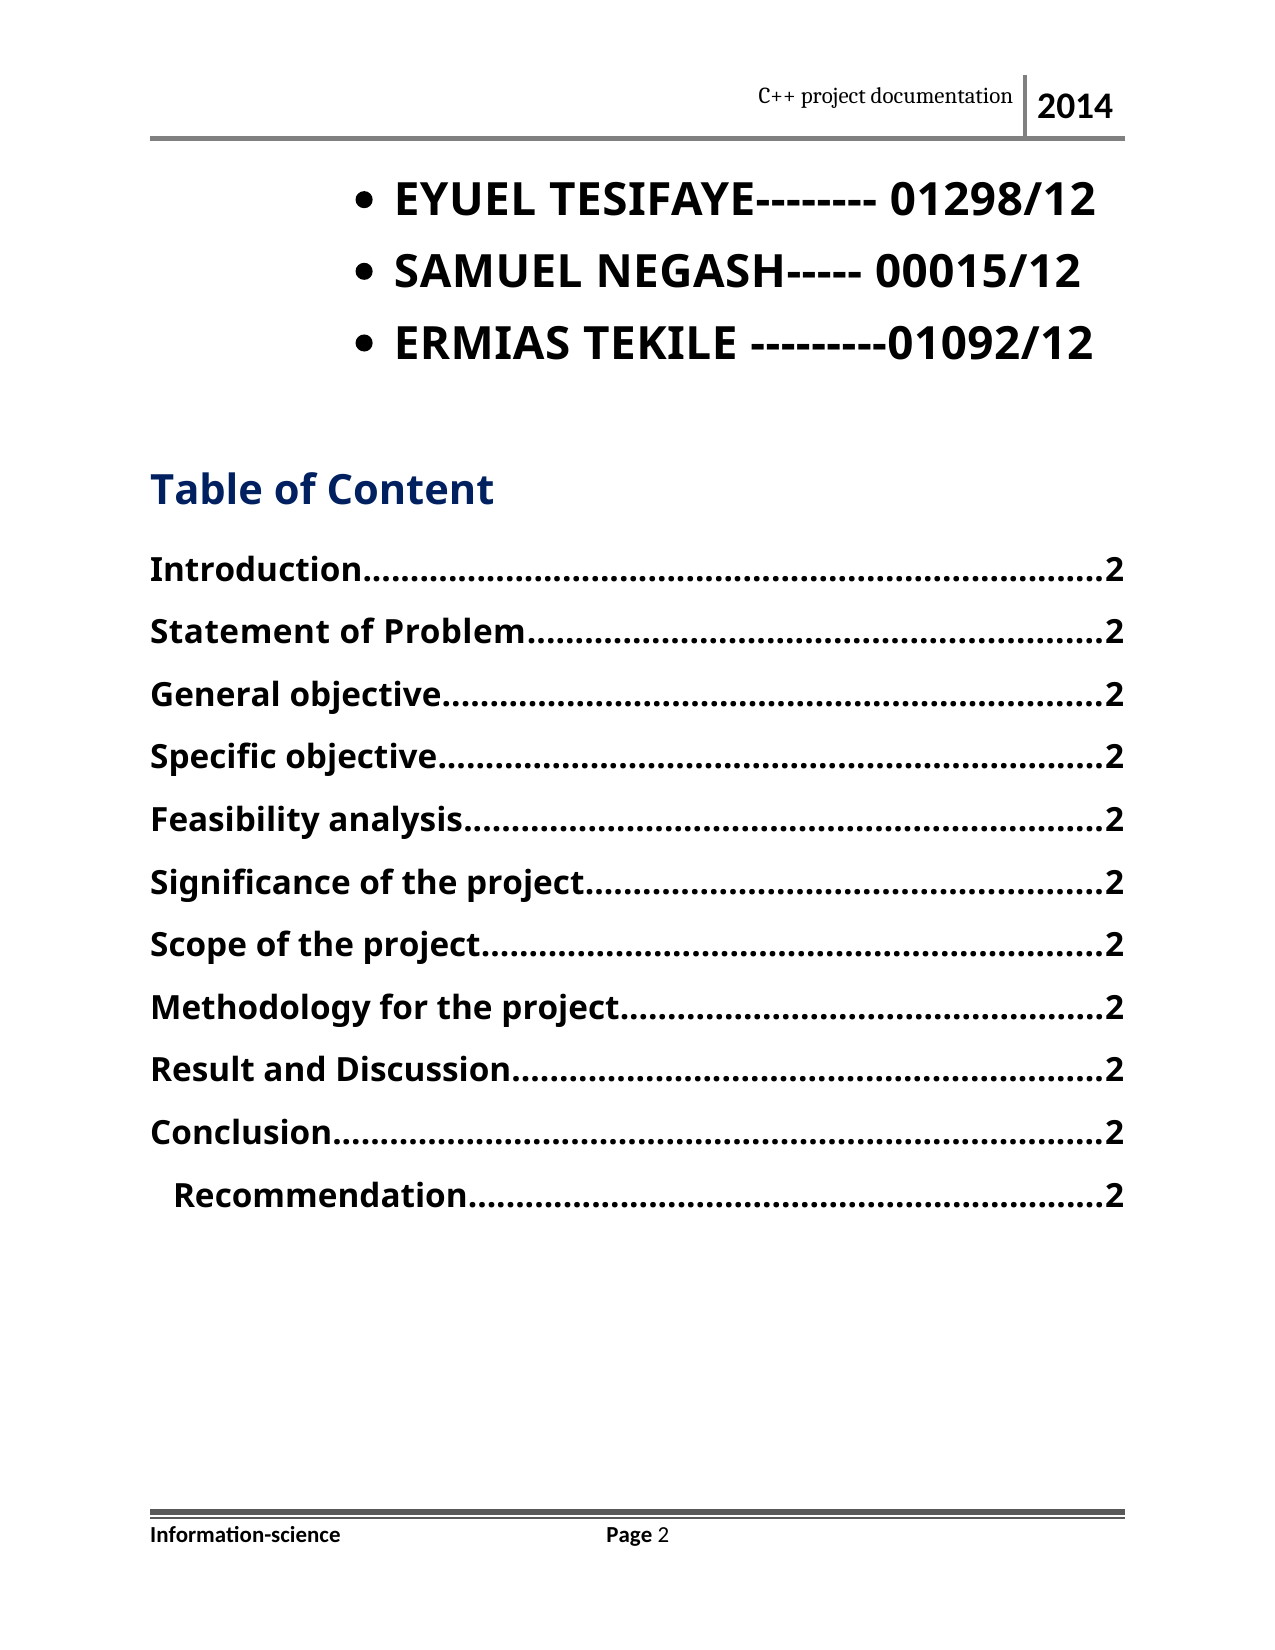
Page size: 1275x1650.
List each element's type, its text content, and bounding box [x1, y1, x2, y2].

text Feasibility analysis 2 [150, 796, 1125, 841]
text Introduction 2 [362, 545, 1125, 591]
text Recommendation 2 [468, 1171, 1125, 1217]
list ERMIAS TEKILE ---------01092/12 [356, 310, 1125, 373]
list SAMUEL NEGASH----- 00015/12 [356, 238, 1125, 301]
text Scope of the project 2 [481, 921, 1125, 966]
text Conclusion 2 [332, 1109, 1125, 1154]
text Statement of Problem 2 [150, 608, 1125, 653]
list EYUEL TESIFAYE-------- 01298/12 [356, 167, 1125, 229]
text Significance of the project 2 [150, 858, 1125, 904]
text Specific objective 2 [437, 733, 1125, 779]
text Result and Discussion 2 [511, 1046, 1125, 1092]
text General objective 2 [442, 671, 1125, 716]
text Methodology for the project 2 [620, 984, 1125, 1029]
text Table of Content [150, 459, 1125, 516]
